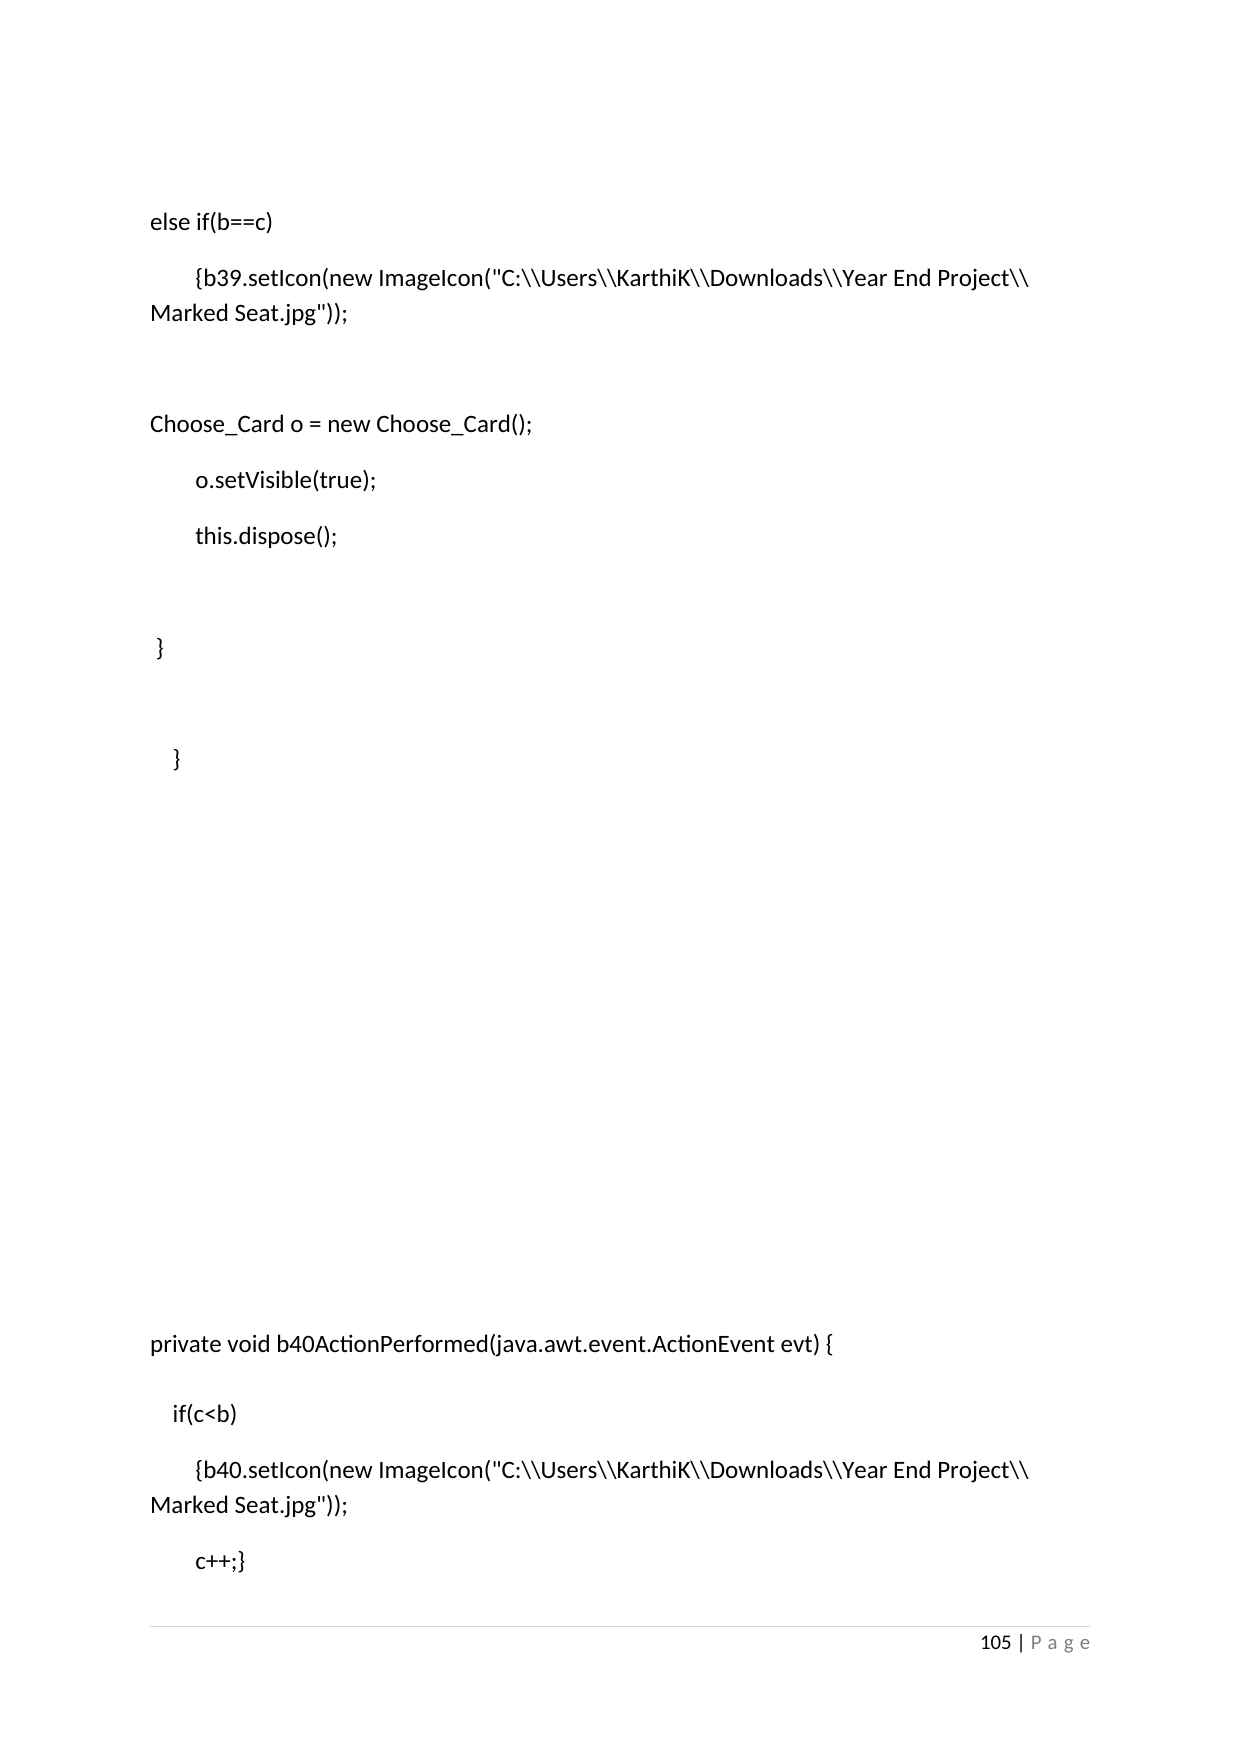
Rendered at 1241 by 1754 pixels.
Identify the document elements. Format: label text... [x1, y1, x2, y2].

text } [150, 743, 1090, 774]
text Choose_Card o = new Choose_Card(); [150, 408, 1090, 439]
text private void b40ActionPerformed(java.awt.event.ActionEvent evt) { if(c<b) [150, 1328, 1090, 1429]
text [150, 262, 1090, 327]
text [150, 1454, 1090, 1520]
text this.dispose(); [150, 520, 1090, 551]
text o.setVisible(true); [150, 464, 1090, 495]
text c++;} [150, 1545, 1090, 1576]
text } [150, 632, 1090, 662]
text else if(b==c) [150, 206, 1090, 236]
